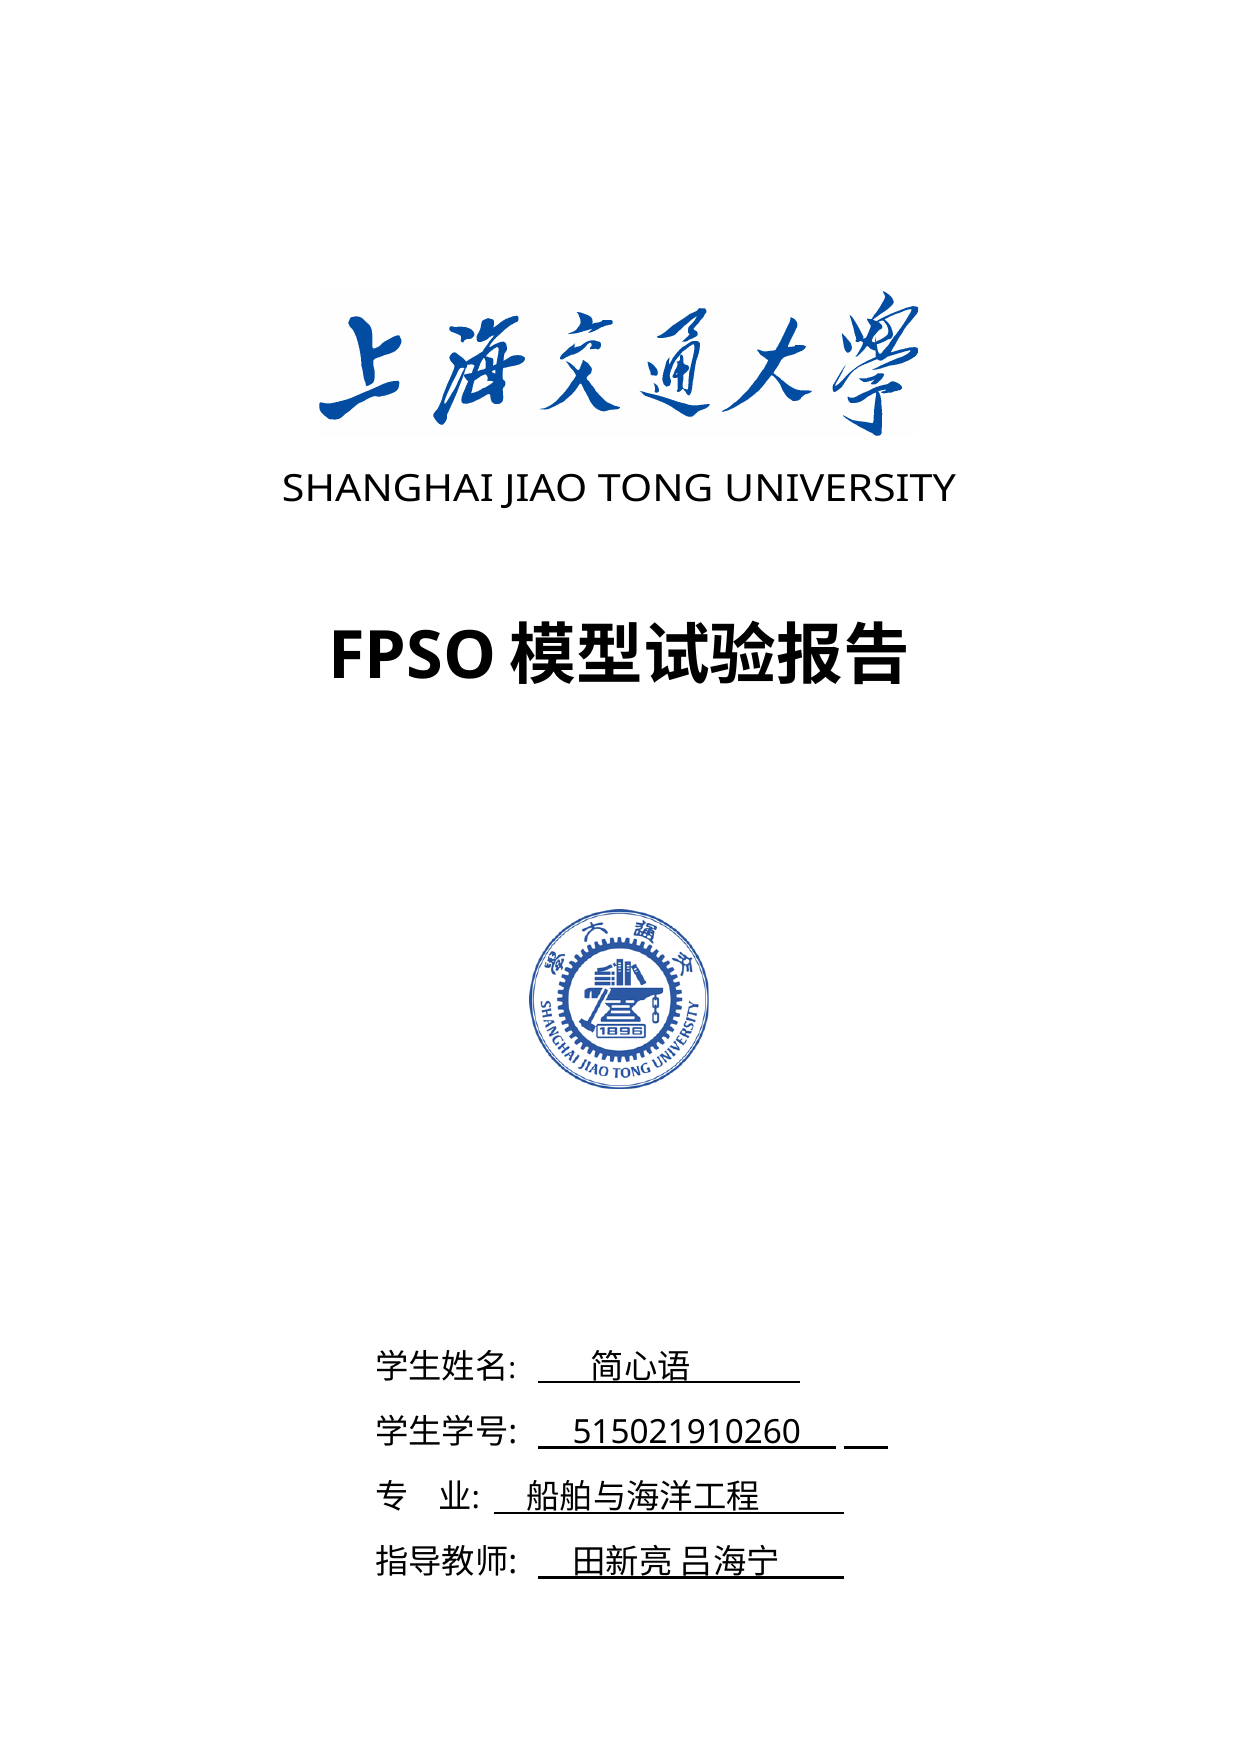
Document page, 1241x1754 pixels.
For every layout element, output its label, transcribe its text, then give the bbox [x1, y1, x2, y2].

text 学生姓名: 简心语 [187, 1332, 1050, 1397]
text 学生学号: 515021910260 [187, 1397, 1050, 1462]
text FPSO模型试验报告 [187, 601, 1050, 698]
text 指导教师: 田新亮 吕海宁 [187, 1527, 1050, 1592]
picture [319, 291, 919, 436]
text 专 业: 船舶与海洋工程 [187, 1462, 1050, 1527]
picture [529, 909, 709, 1089]
